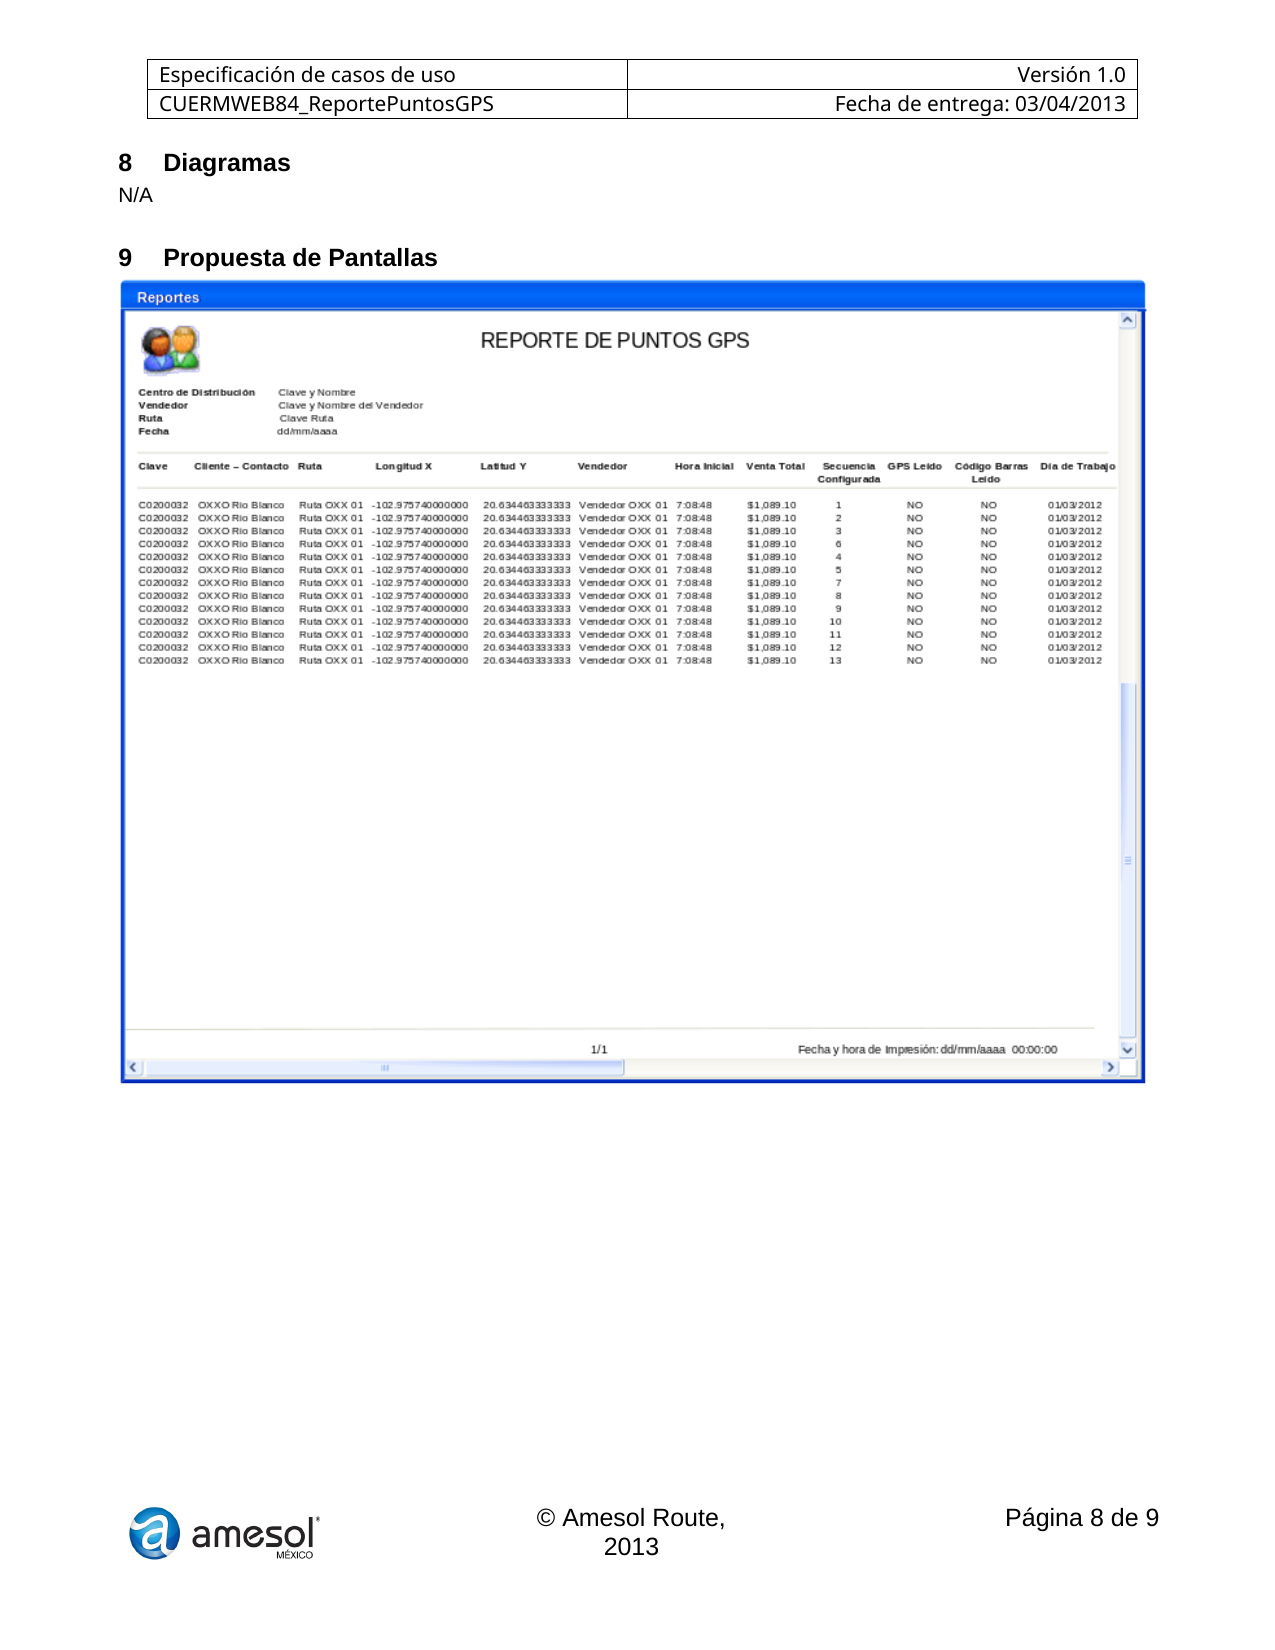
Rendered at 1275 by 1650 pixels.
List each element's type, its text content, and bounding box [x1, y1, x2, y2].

subtitle Propuesta de Pantallas [118, 243, 1157, 272]
picture [118, 1502, 320, 1563]
text N/A [118, 183, 1157, 207]
subtitle Diagramas [118, 148, 1157, 177]
